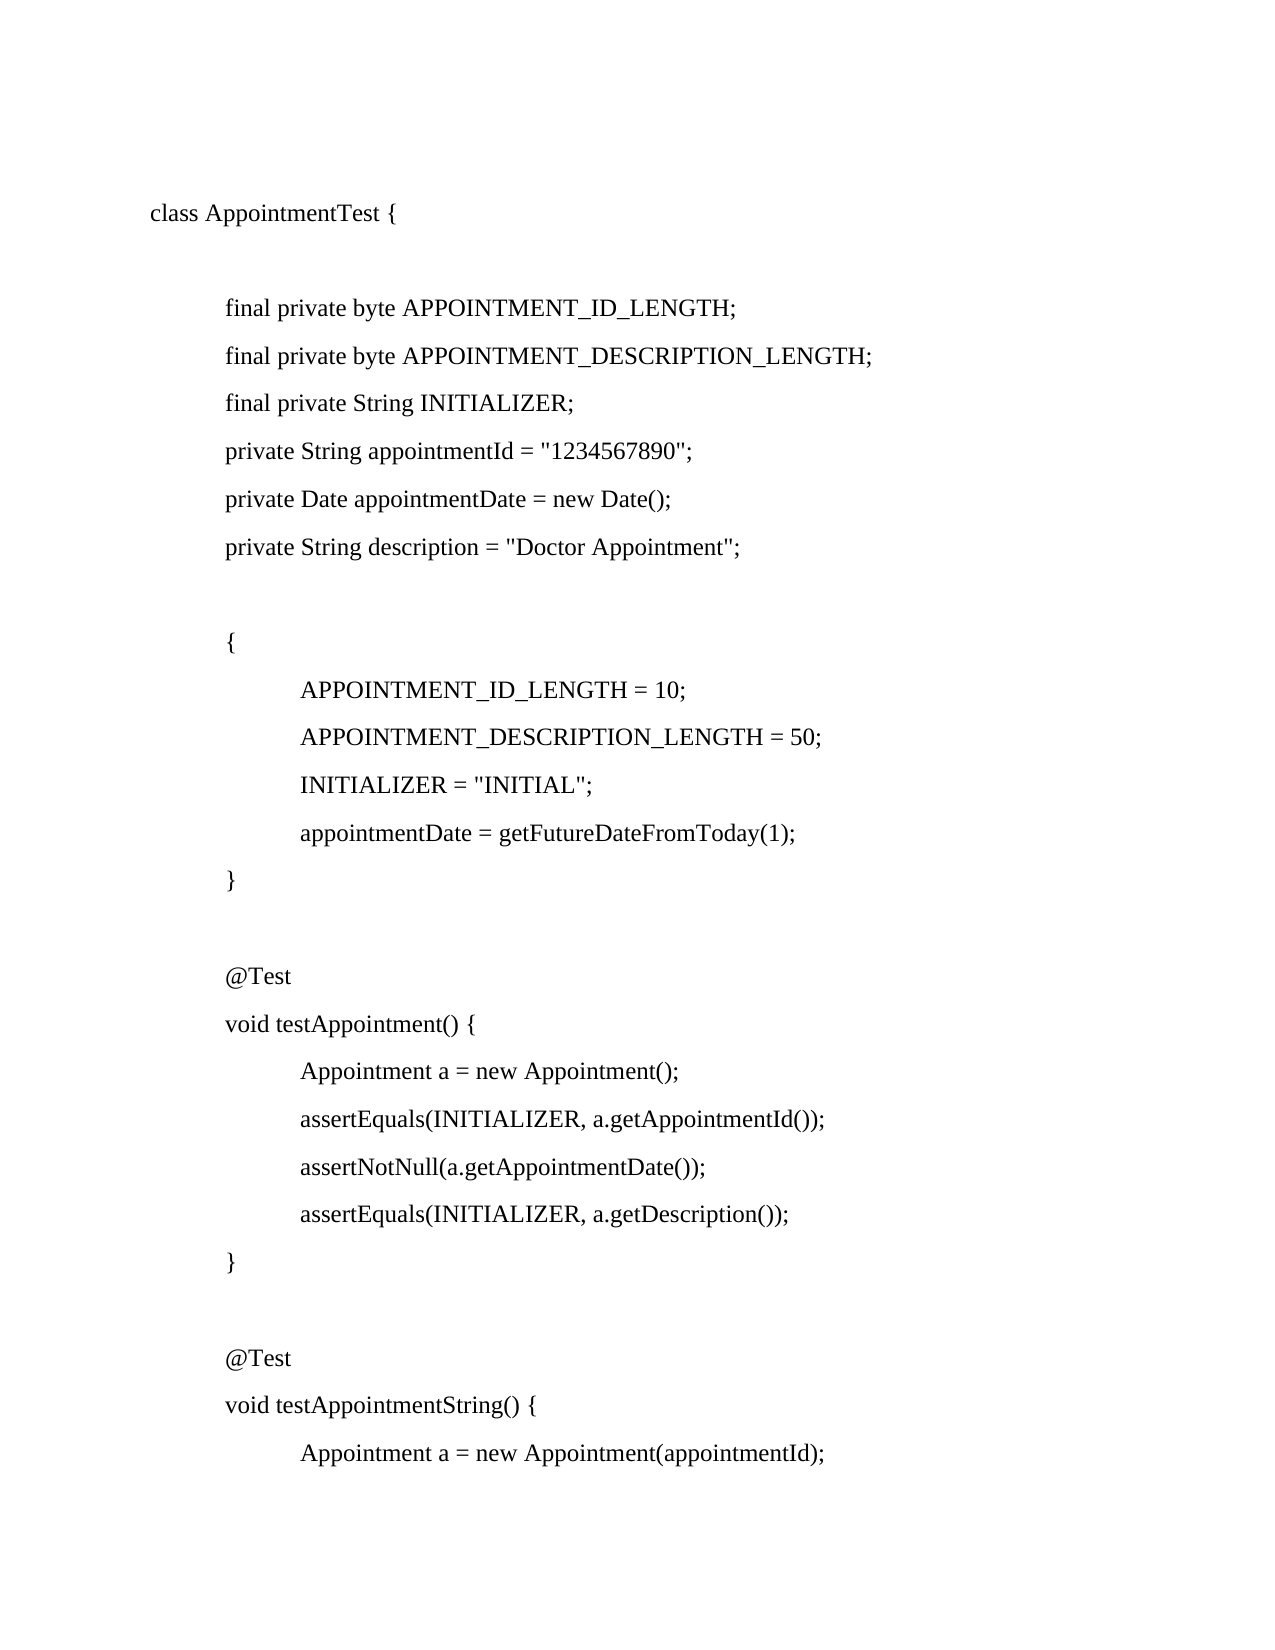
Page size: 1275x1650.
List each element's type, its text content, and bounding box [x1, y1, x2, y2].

text appointmentDate = getFutureDateFromToday(1); [150, 818, 1125, 847]
text private Date appointmentDate = new Date(); [150, 484, 1125, 513]
text INITIALIZER = "INITIAL"; [150, 770, 1125, 799]
text @Test [150, 1343, 1125, 1371]
text } [150, 1247, 1125, 1276]
text assertNotNull(a.getAppointmentDate()); [150, 1152, 1125, 1181]
text final private byte APPOINTMENT_DESCRIPTION_LENGTH; [150, 341, 1125, 369]
text class AppointmentTest { [150, 198, 1125, 226]
text private String appointmentId = "1234567890"; [150, 436, 1125, 465]
text final private String INITIALIZER; [150, 388, 1125, 417]
text APPOINTMENT_DESCRIPTION_LENGTH = 50; [150, 722, 1125, 751]
text Appointment a = new Appointment(); [150, 1056, 1125, 1085]
text void testAppointmentString() { [150, 1390, 1125, 1419]
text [150, 1199, 1125, 1228]
text { [150, 627, 1125, 656]
text APPOINTMENT_ID_LENGTH = 10; [150, 675, 1125, 703]
text Appointment a = new Appointment(appointmentId); [150, 1438, 1125, 1467]
text private String description = "Doctor Appointment"; [150, 532, 1125, 560]
text assertEquals(INITIALIZER, a.getAppointmentId()); [150, 1104, 1125, 1133]
text void testAppointment() { [150, 1009, 1125, 1037]
text } [150, 866, 1125, 894]
text final private byte APPOINTMENT_ID_LENGTH; [150, 293, 1125, 322]
text @Test [150, 961, 1125, 990]
